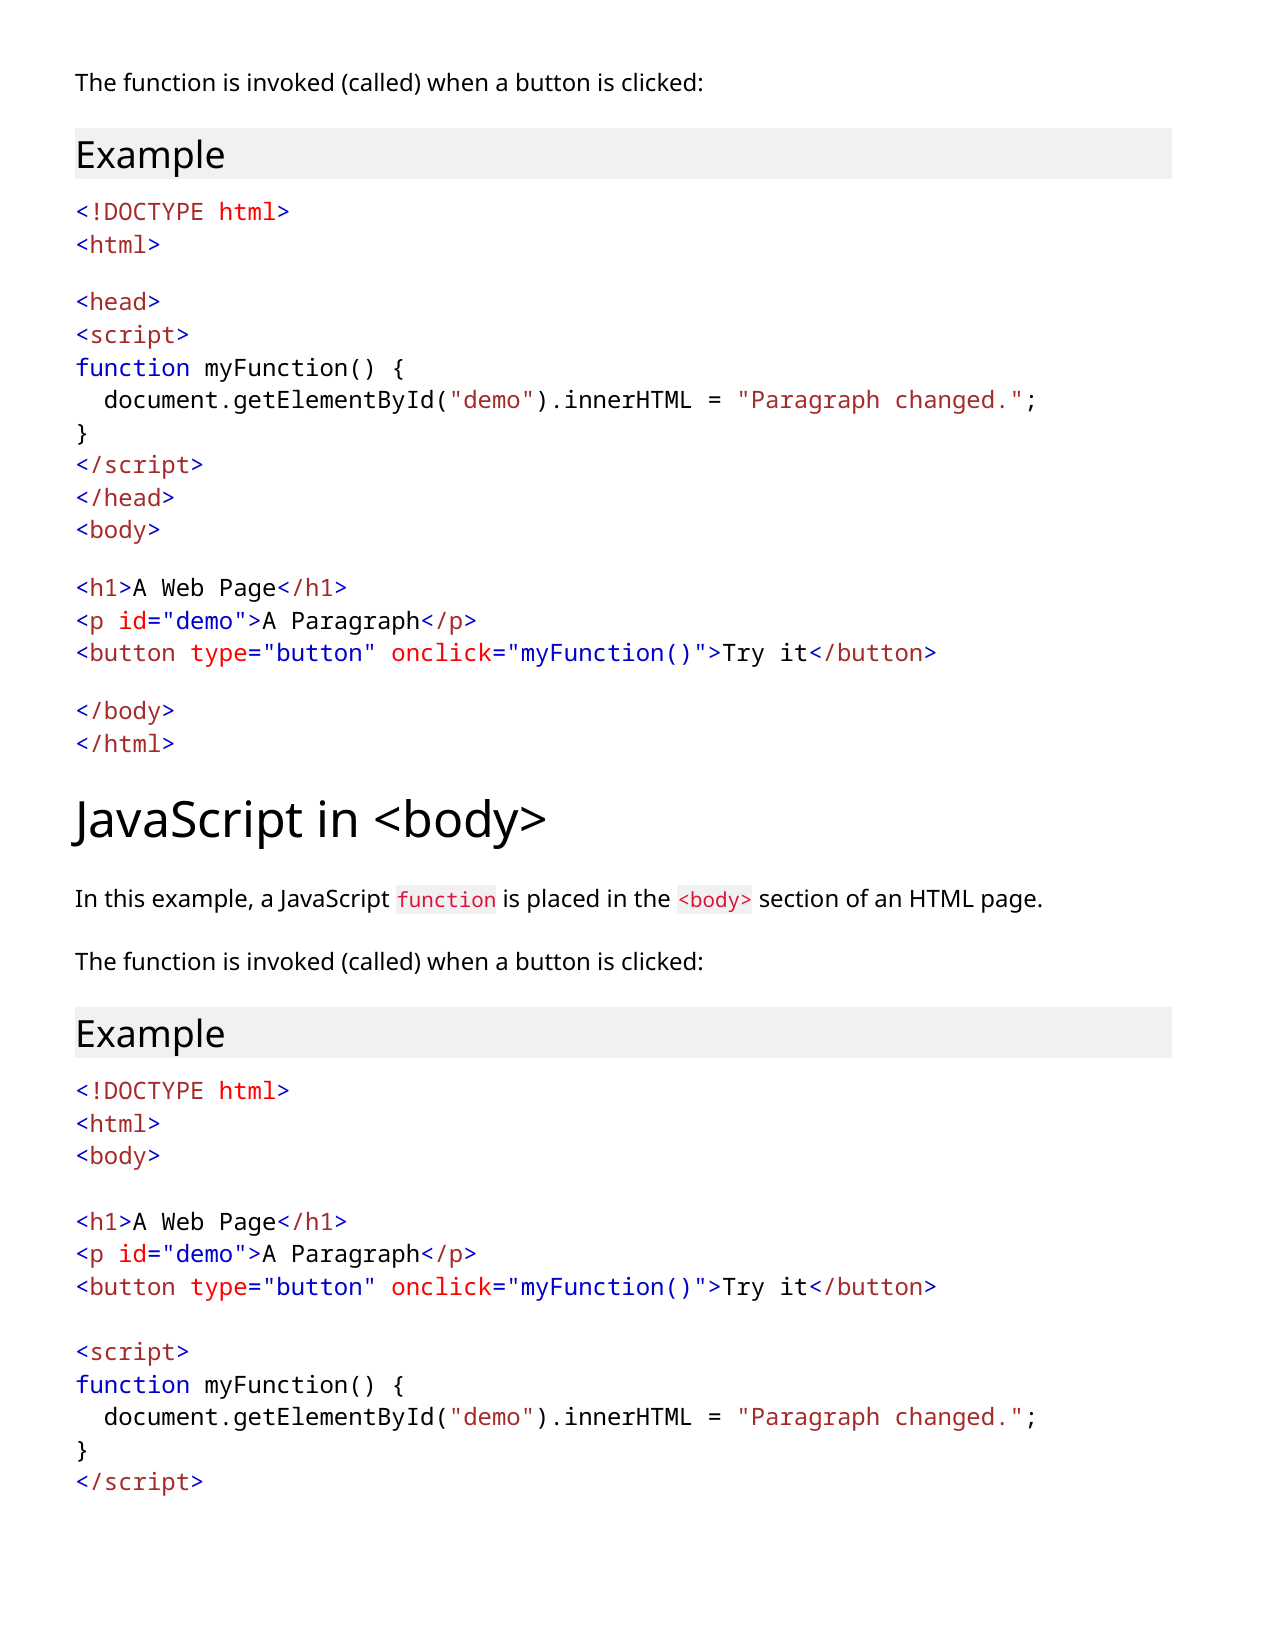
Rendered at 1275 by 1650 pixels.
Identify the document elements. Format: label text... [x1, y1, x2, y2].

text Example [75, 128, 1172, 179]
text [75, 1074, 1172, 1498]
text The function is invoked (called) when a button is clicked: [75, 945, 1172, 977]
text </body> </html> [75, 694, 1172, 759]
text In this example, a JavaScript function is placed in the <body> section of an HTML page. [75, 882, 1172, 915]
text JavaScript in <body> [75, 784, 1172, 852]
text <head> <script> function myFunction() { document.getElementById("demo").innerHTML = "Paragraph changed."; } </script> </head> <body> [75, 285, 1172, 546]
text Example [75, 1007, 1172, 1058]
text The function is invoked (called) when a button is clicked: [75, 66, 1172, 98]
text <!DOCTYPE html> <html> [75, 195, 1172, 260]
text <h1>A Web Page</h1> <p id="demo">A Paragraph</p> <button type="button" onclick="myFunction()">Try it</button> [75, 571, 1172, 669]
